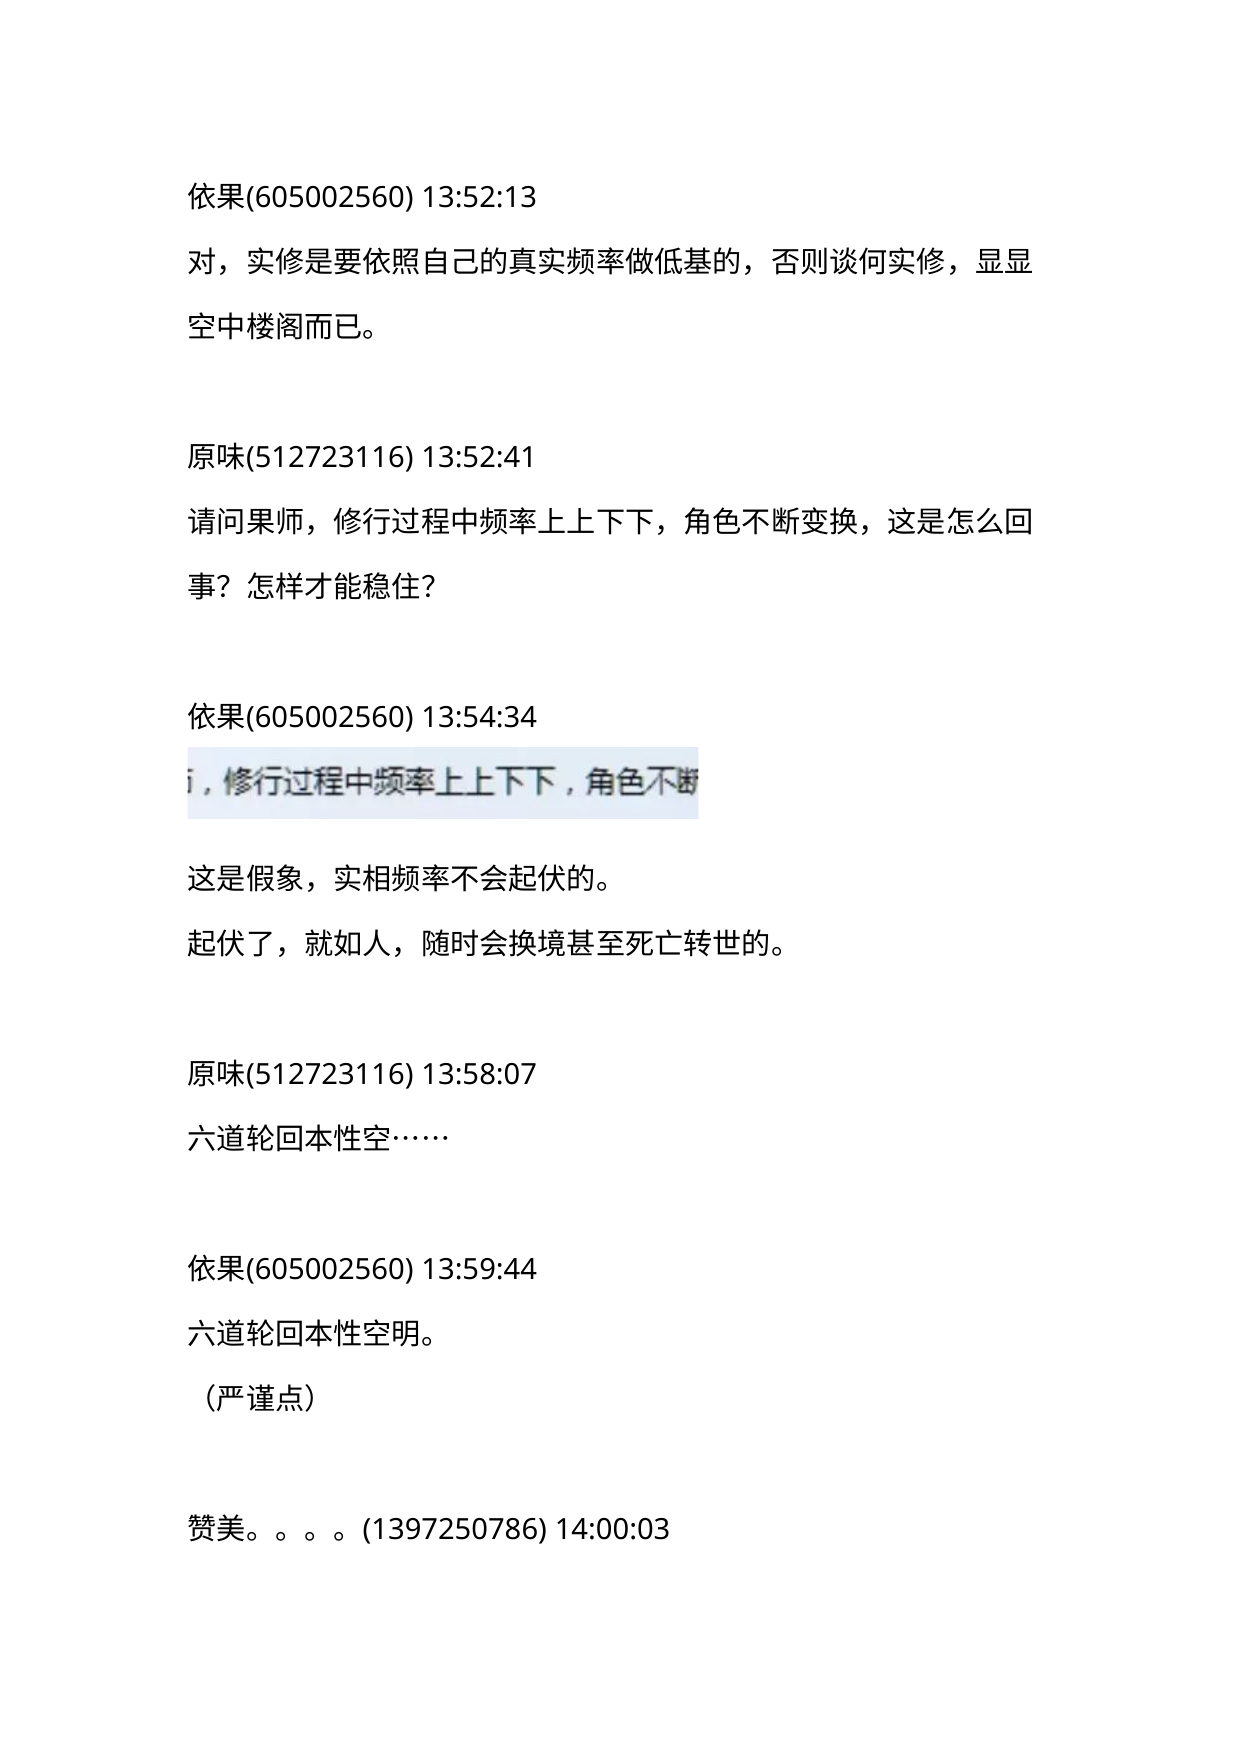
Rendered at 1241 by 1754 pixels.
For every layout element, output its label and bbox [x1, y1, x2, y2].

text [187, 162, 1053, 1559]
picture [187, 747, 699, 819]
